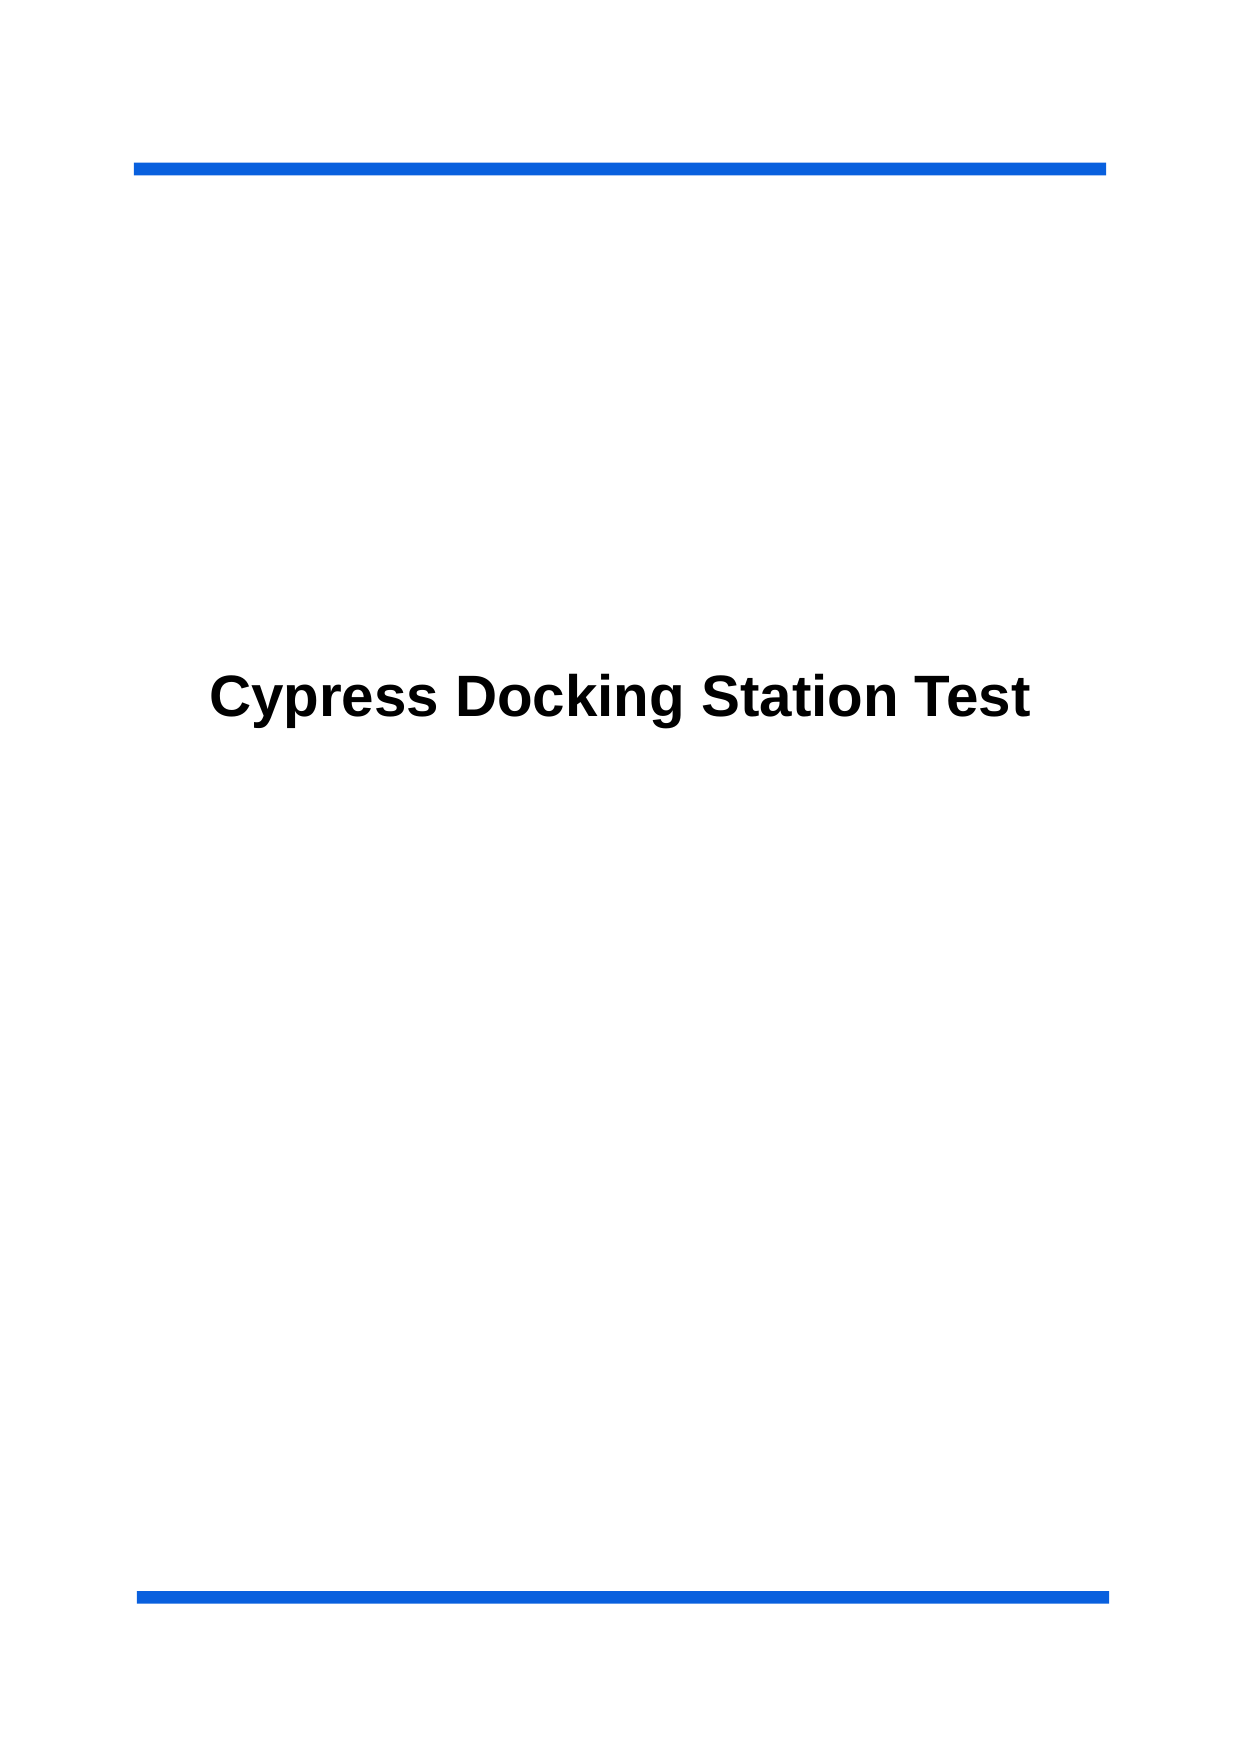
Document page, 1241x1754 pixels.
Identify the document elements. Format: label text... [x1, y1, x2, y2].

title Cypress Docking Station Test [118, 662, 1122, 729]
